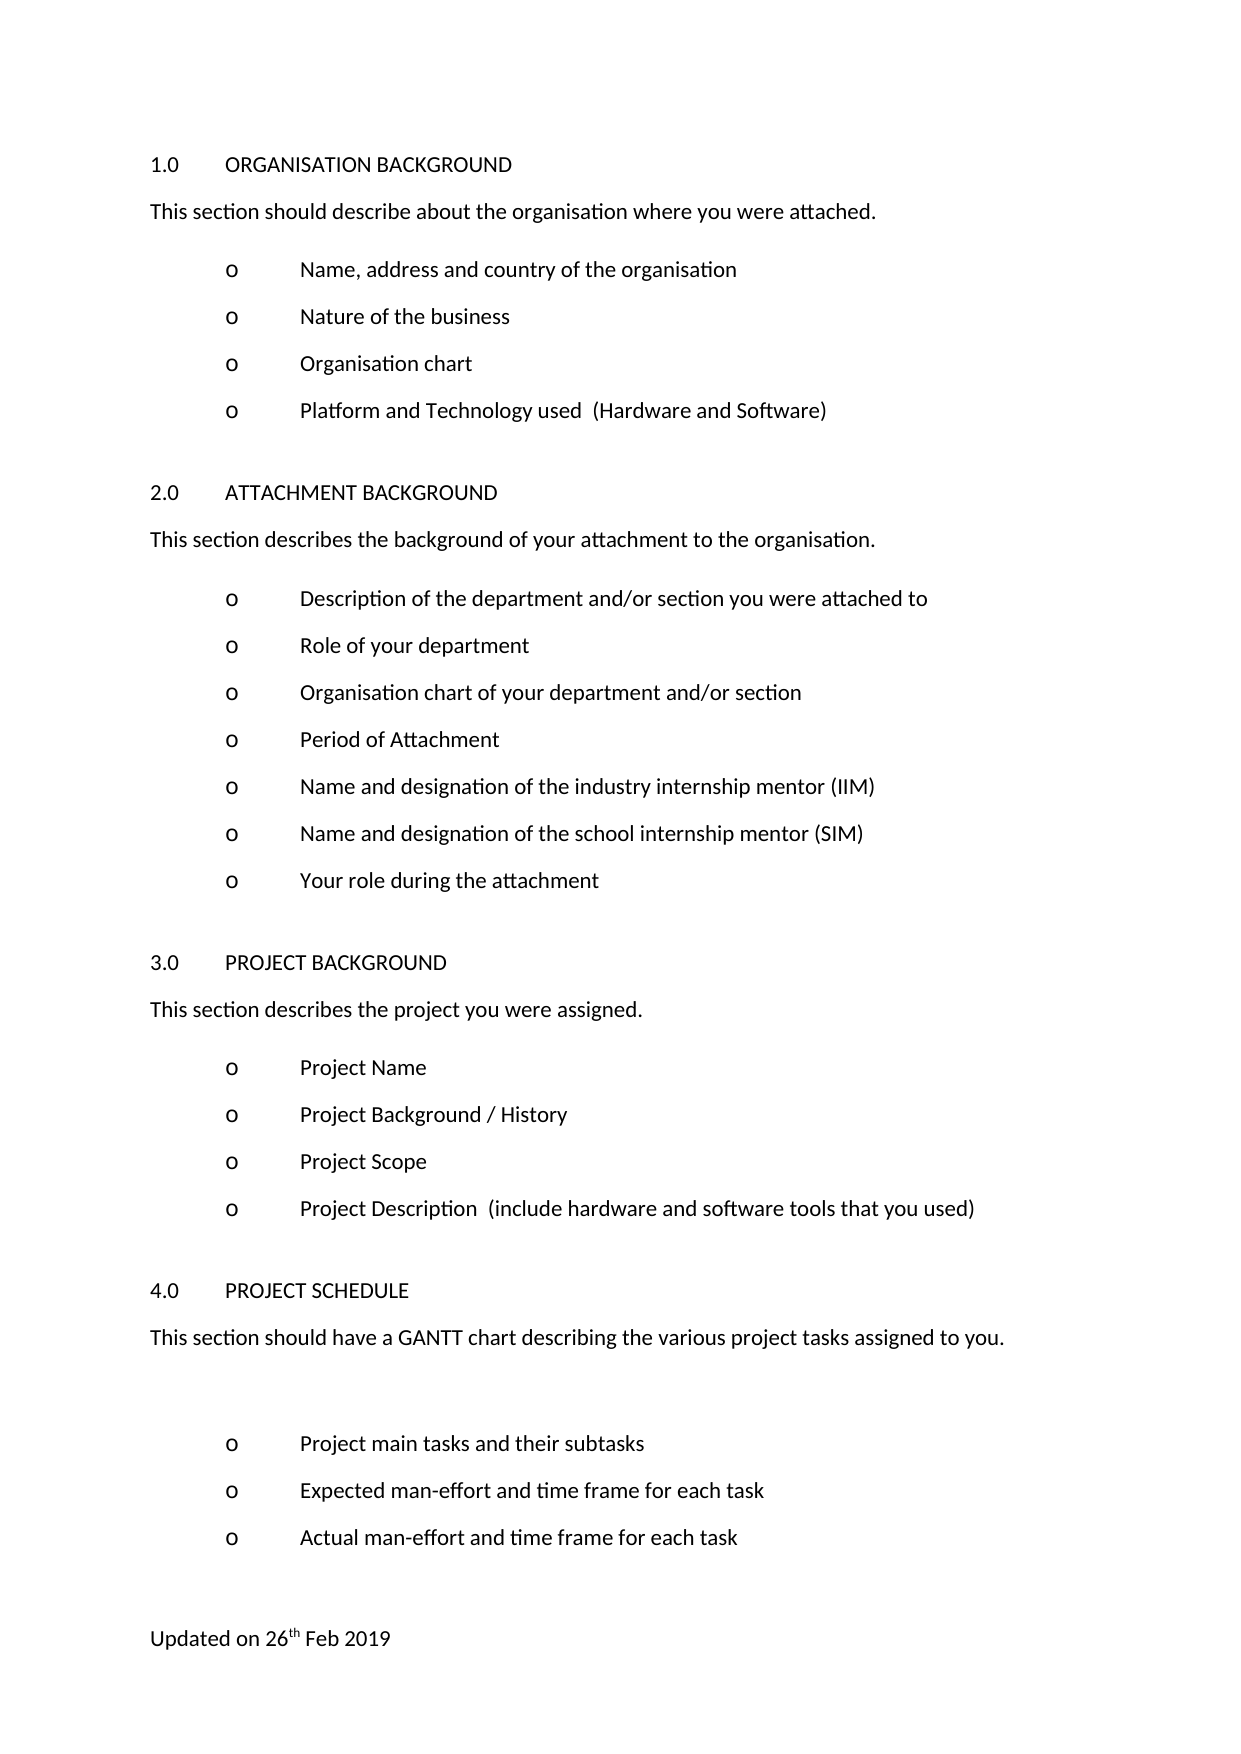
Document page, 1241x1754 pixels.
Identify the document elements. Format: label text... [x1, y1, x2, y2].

text This section should have a GANTT chart describing the various project tasks assigned to you. [150, 1323, 1090, 1351]
list Description of the department and/or section you were attached to [225, 572, 1090, 619]
list Project Scope [225, 1136, 1090, 1183]
text 4.0 PROJECT SCHEDULE [150, 1277, 1090, 1304]
text 2.0 ATTACHMENT BACKGROUND [150, 478, 1090, 507]
list Project Background / History [225, 1089, 1090, 1136]
text This section describes the project you were assigned. [150, 995, 1090, 1023]
list Name and designation of the industry internship mentor (IIM) [225, 760, 1090, 807]
text 3.0 PROJECT BACKGROUND [150, 948, 1090, 976]
list Platform and Technology used (Hardware and Software) [225, 385, 1090, 432]
list Organisation chart [225, 338, 1090, 385]
list Project main tasks and their subtasks [225, 1417, 1090, 1464]
list Organisation chart of your department and/or section [225, 666, 1090, 713]
text This section describes the background of your attachment to the organisation. [150, 525, 1090, 553]
list Project Description (include hardware and software tools that you used) [225, 1183, 1090, 1230]
list Name and designation of the school internship mentor (SIM) [225, 807, 1090, 854]
list Project Name [225, 1042, 1090, 1089]
list Expected man-effort and time frame for each task [225, 1464, 1090, 1511]
list Period of Attachment [225, 713, 1090, 760]
list Nature of the business [225, 291, 1090, 338]
text This section should describe about the organisation where you were attached. [150, 197, 1090, 225]
text 1.0 ORGANISATION BACKGROUND [150, 150, 1090, 178]
list Your role during the attachment [225, 854, 1090, 901]
list Actual man-effort and time frame for each task [225, 1511, 1090, 1558]
list Name, address and country of the organisation [225, 244, 1090, 291]
list Role of your department [225, 619, 1090, 666]
